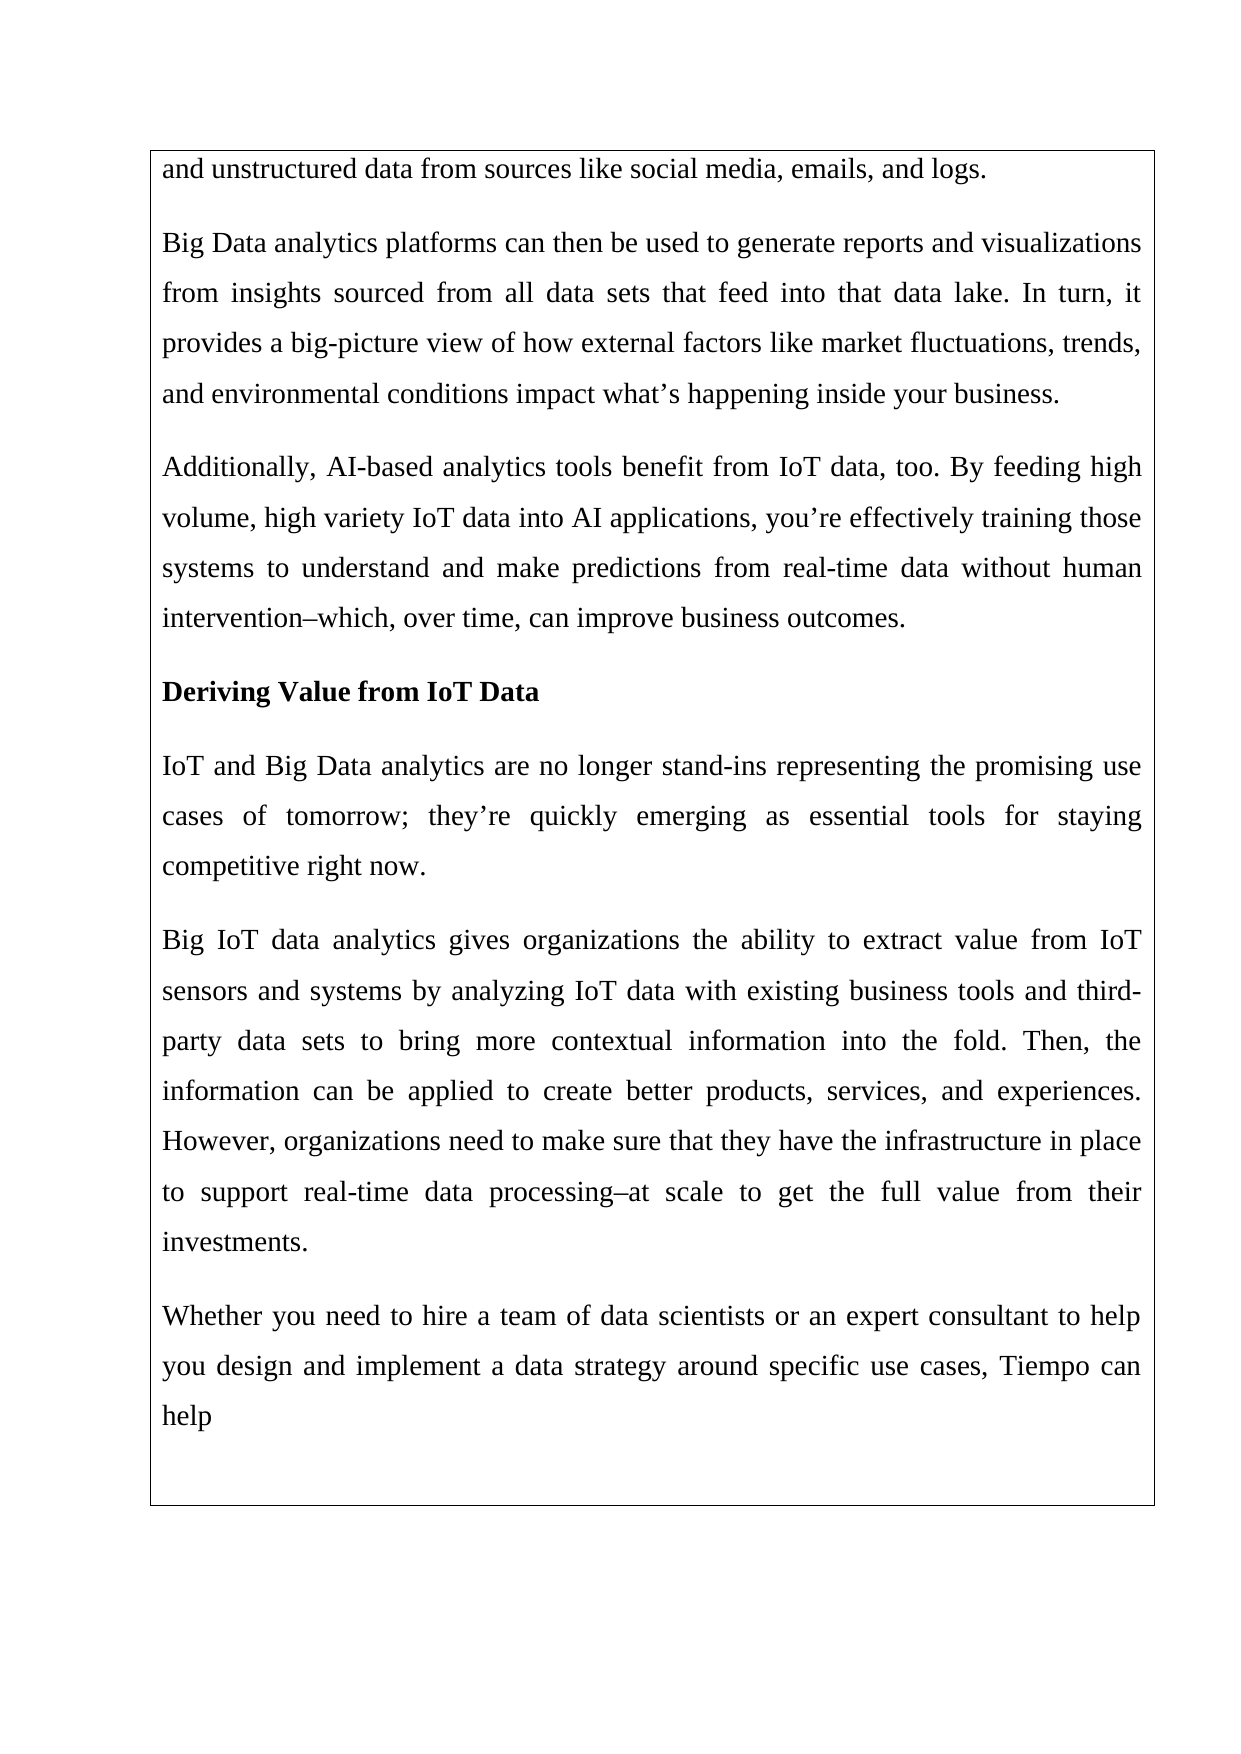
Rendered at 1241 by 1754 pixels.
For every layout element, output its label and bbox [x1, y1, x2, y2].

table_header [151, 151, 1154, 1505]
